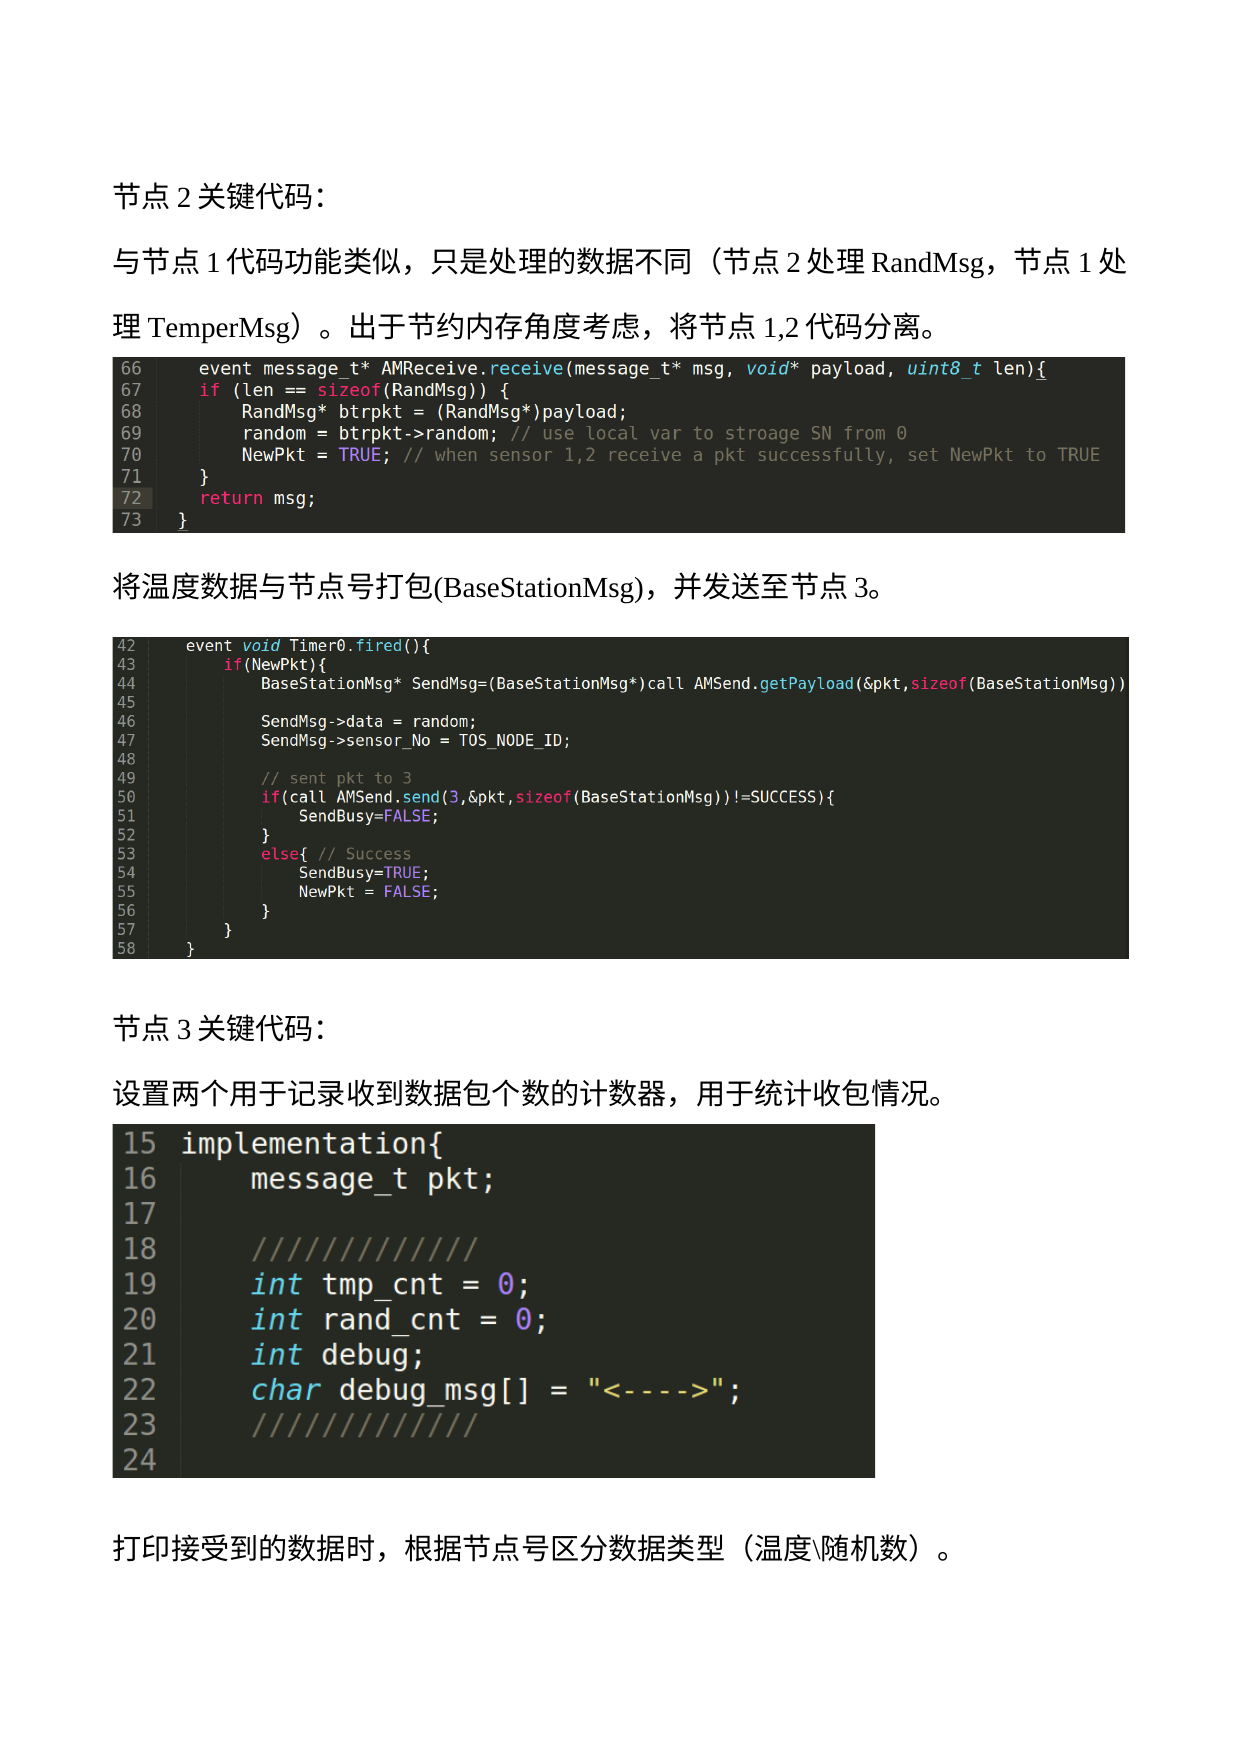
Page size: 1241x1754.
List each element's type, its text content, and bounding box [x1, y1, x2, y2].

text 与节点1代码功能类似，只是处理的数据不同（节点2处理RandMsg，节点1处理TemperMsg）。出于节约内存角度考虑，将节点1,2代码分离。 [112, 227, 1128, 357]
text 节点3关键代码： [112, 994, 1128, 1059]
picture [112, 1124, 876, 1478]
picture [112, 637, 1129, 959]
picture [112, 357, 1125, 533]
text 设置两个用于记录收到数据包个数的计数器，用于统计收包情况。 [112, 1059, 1128, 1124]
text 打印接受到的数据时，根据节点号区分数据类型（温度\随机数）。 [112, 1514, 1128, 1579]
text 将温度数据与节点号打包(BaseStationMsg)，并发送至节点3。 [112, 552, 1128, 617]
text 节点2关键代码： [112, 162, 1128, 227]
